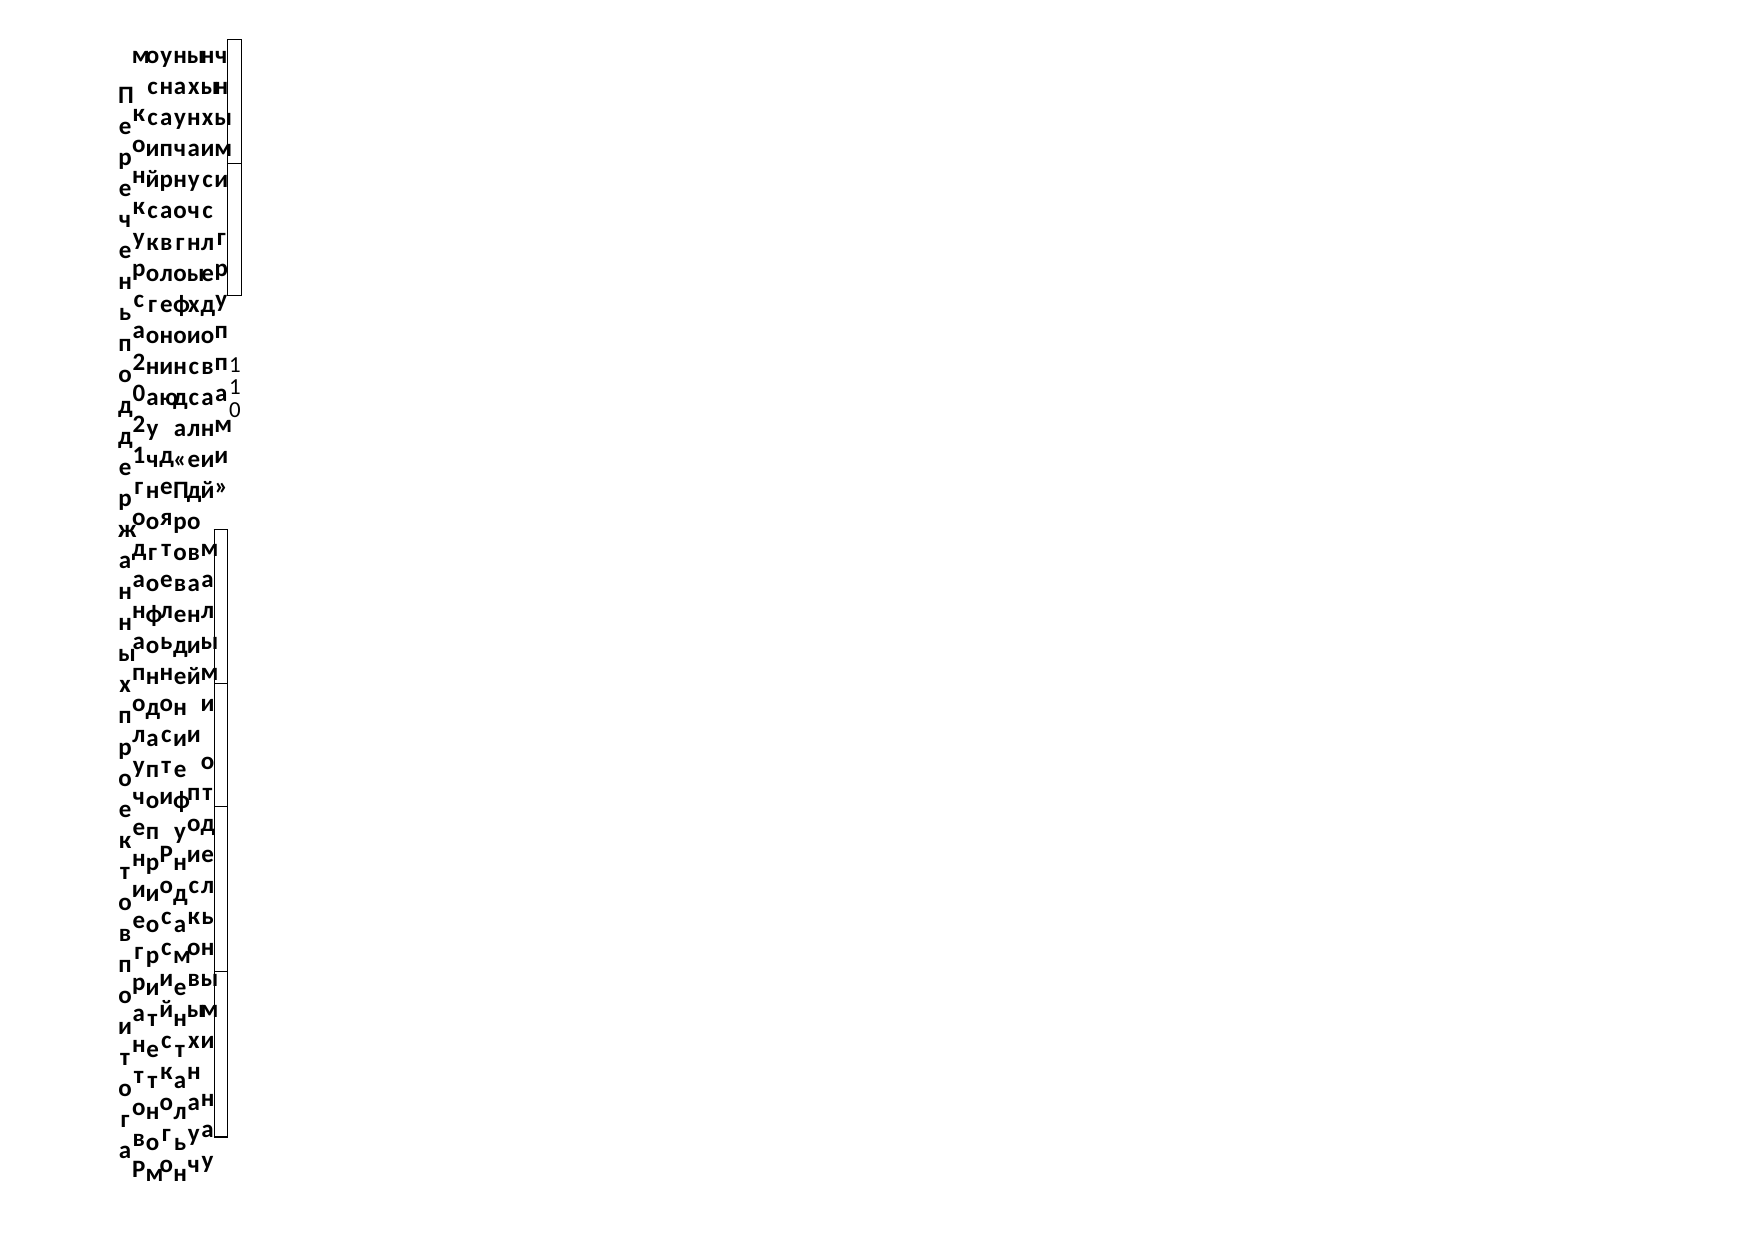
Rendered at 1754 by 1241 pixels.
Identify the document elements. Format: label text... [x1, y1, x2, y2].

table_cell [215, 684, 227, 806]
text 110 [228, 354, 242, 423]
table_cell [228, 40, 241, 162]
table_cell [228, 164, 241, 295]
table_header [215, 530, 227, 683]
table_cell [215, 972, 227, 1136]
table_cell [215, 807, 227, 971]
